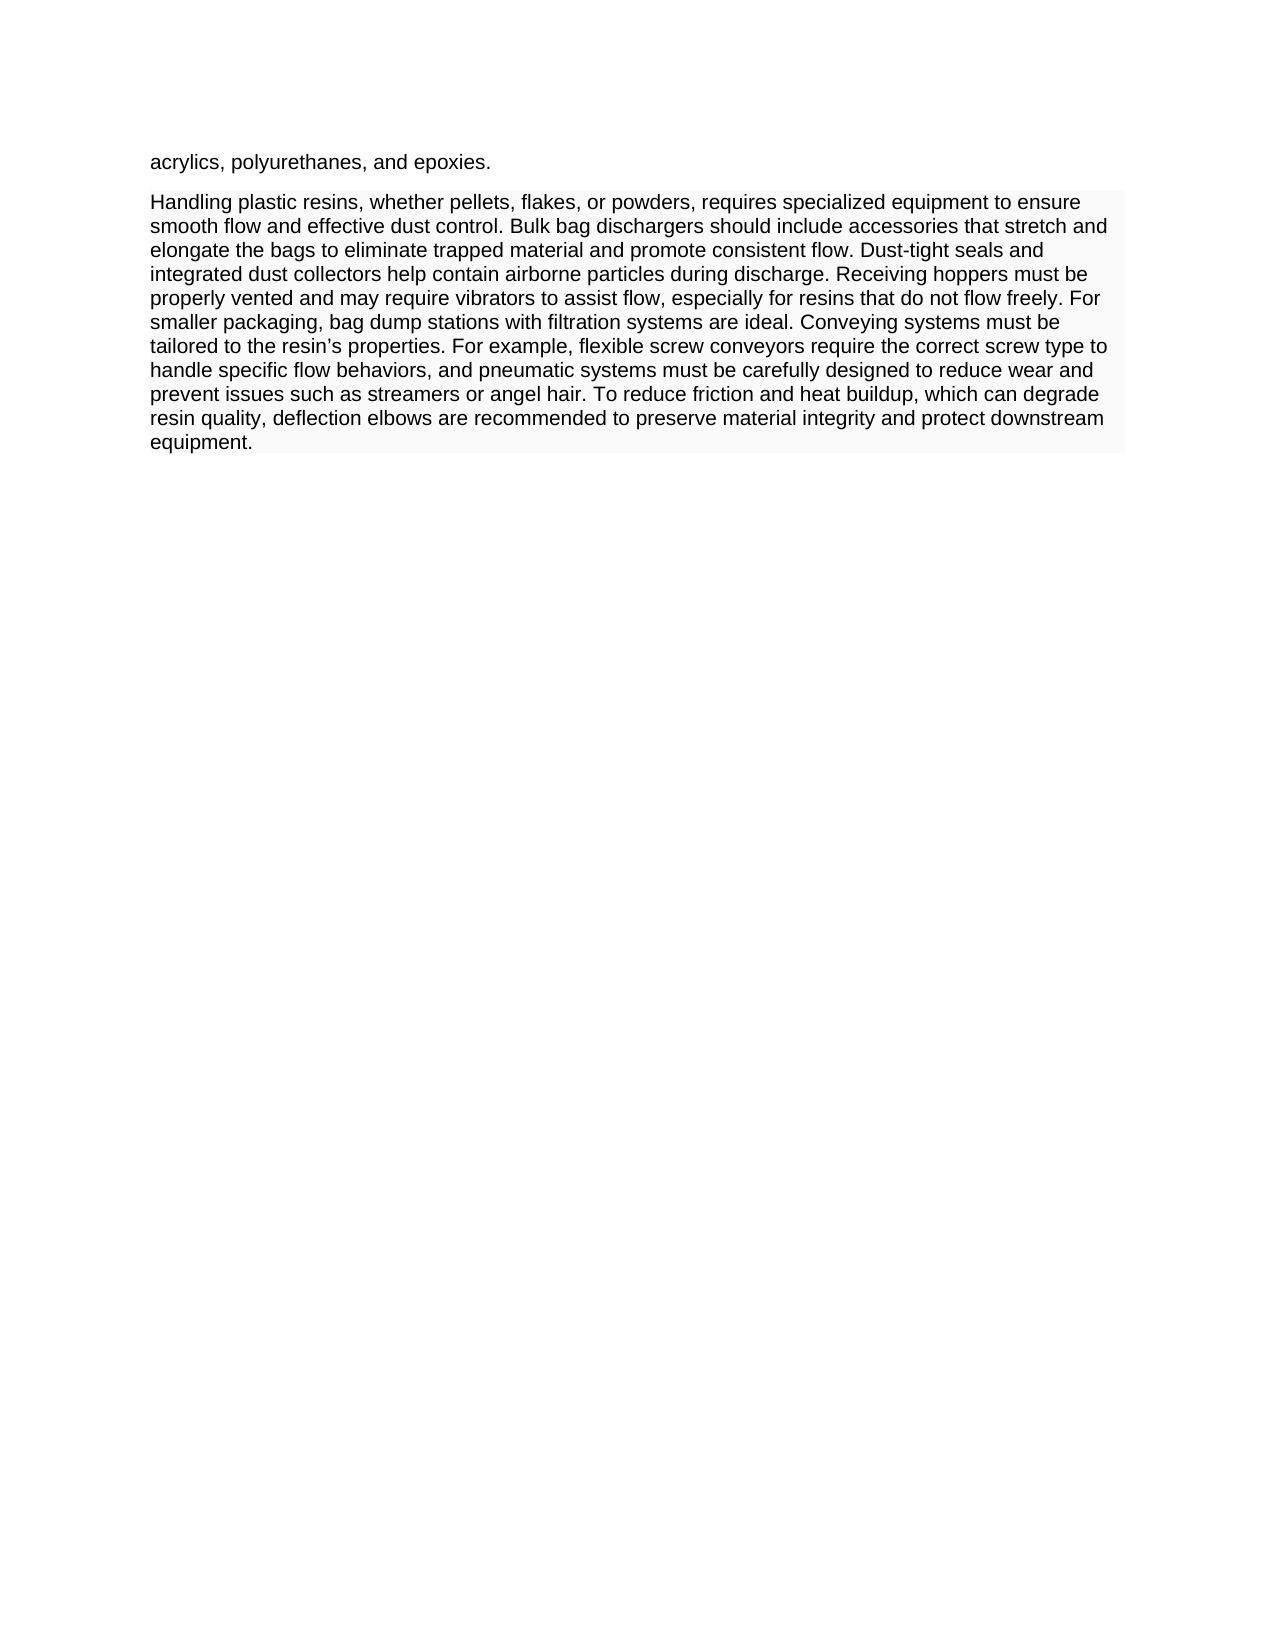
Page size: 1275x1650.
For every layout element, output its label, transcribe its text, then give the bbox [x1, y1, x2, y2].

text Handling plastic resins, whether pellets, flakes, or powders, requires specialized equipment to ensure smooth flow and effective dust control. Bulk bag dischargers should include accessories that stretch and elongate the bags to eliminate trapped material and promote consistent flow. Dust-tight seals and integrated dust collectors help contain airborne particles during discharge. Receiving hoppers must be properly vented and may require vibrators to assist flow, especially for resins that do not flow freely. For smaller packaging, bag dump stations with filtration systems are ideal. Conveying systems must be tailored to the resin’s properties. For example, flexible screw conveyors require the correct screw type to handle specific flow behaviors, and pneumatic systems must be carefully designed to reduce wear and prevent issues such as streamers or angel hair. To reduce friction and heat buildup, which can degrade resin quality, deflection elbows are recommended to preserve material integrity and protect downstream equipment. [150, 190, 1125, 453]
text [150, 150, 1125, 174]
